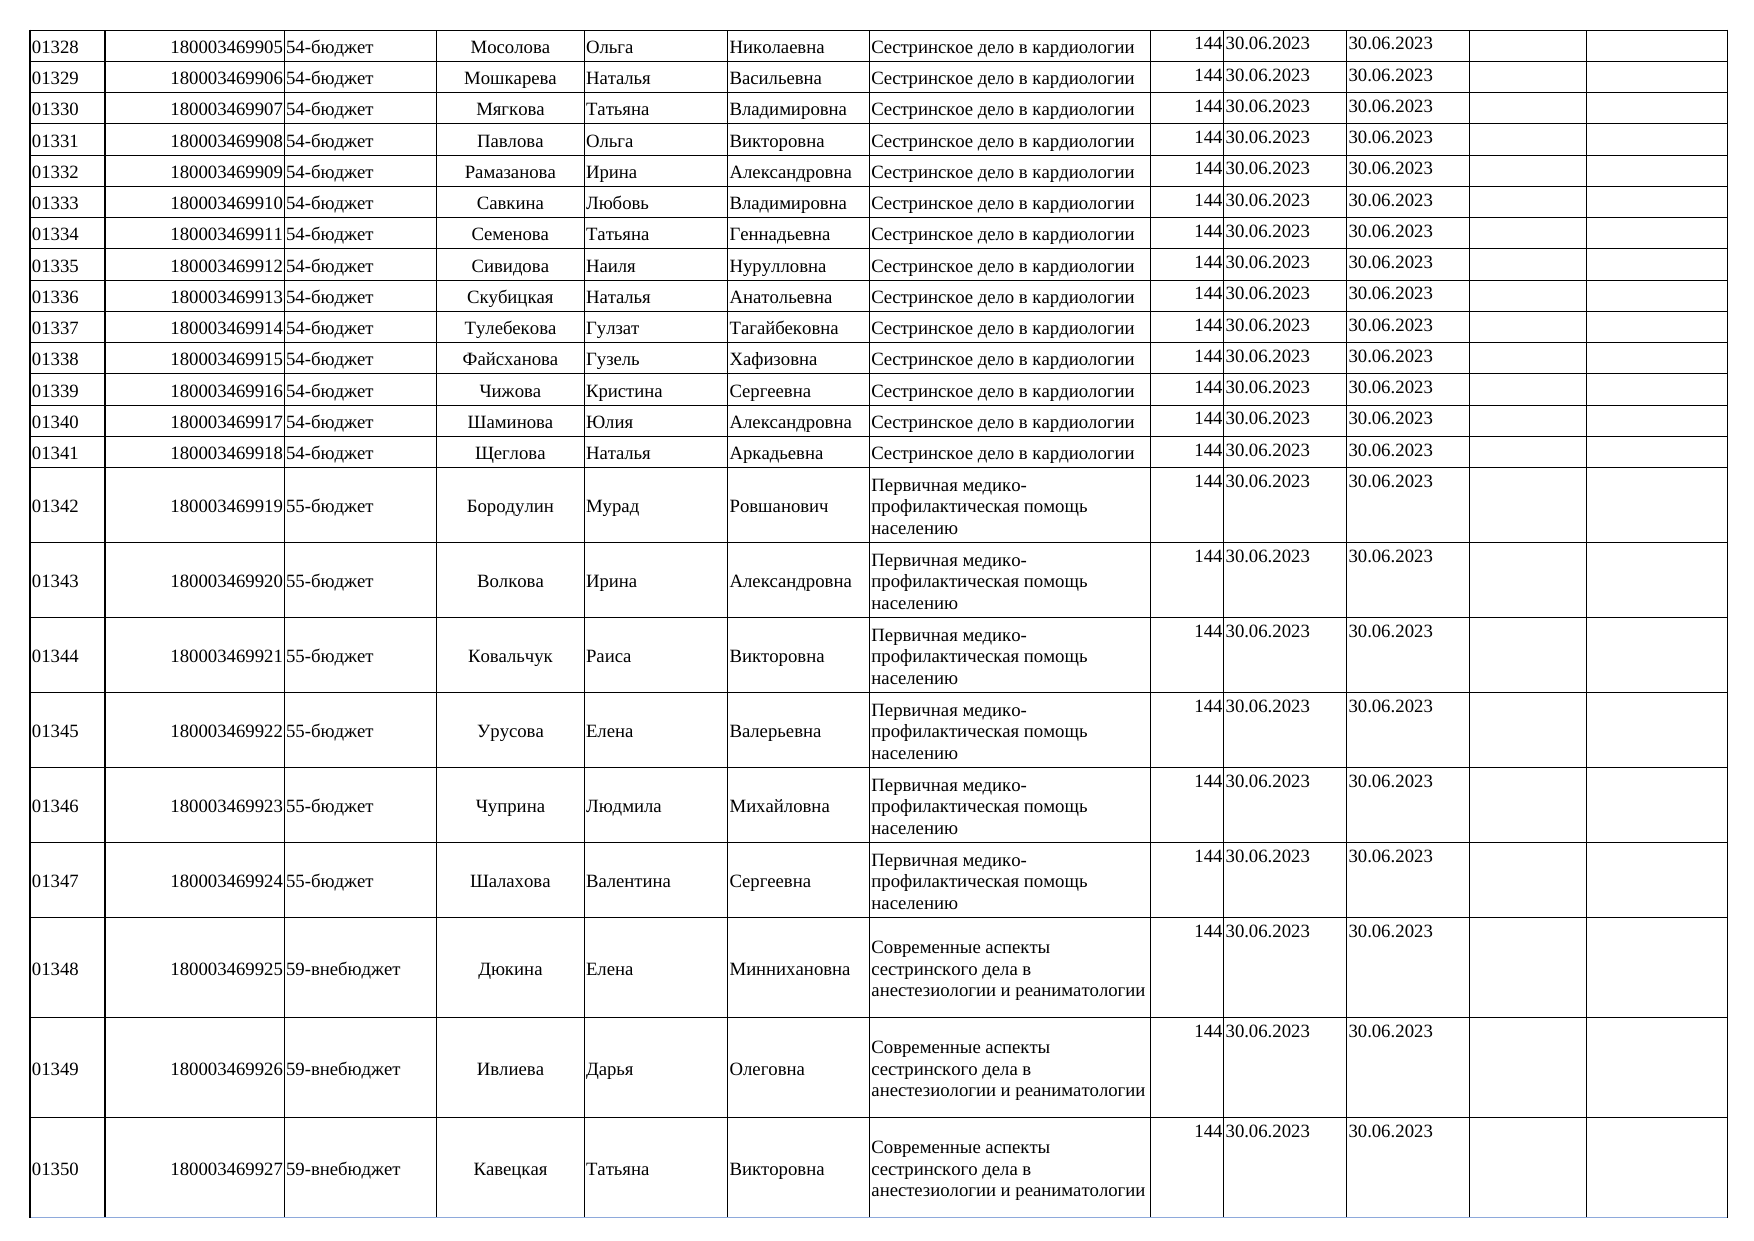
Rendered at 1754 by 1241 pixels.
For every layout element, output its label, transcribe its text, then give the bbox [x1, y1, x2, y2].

table_cell 30.06.2023 [1347, 1118, 1469, 1217]
table_cell 54-бюджет [285, 156, 436, 186]
table_cell 01330 [31, 93, 104, 123]
table_cell 01349 [31, 1018, 104, 1117]
table_cell [1470, 768, 1586, 842]
table_cell [1587, 374, 1727, 404]
table_cell Дарья [585, 1018, 727, 1117]
table_cell 01344 [31, 618, 104, 692]
table_cell 01345 [31, 693, 104, 767]
table_cell 30.06.2023 [1347, 437, 1469, 467]
table_cell 180003469922 [106, 693, 284, 767]
table_cell Викторовна [728, 618, 869, 692]
table_cell [1470, 618, 1586, 692]
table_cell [870, 93, 1150, 123]
table_cell Первичная медико-профилактическая помощь населению [870, 543, 1150, 617]
table_cell 54-бюджет [285, 437, 436, 467]
table_cell 01347 [31, 843, 104, 917]
table_cell [1470, 249, 1586, 279]
table_cell 01328 [31, 31, 104, 61]
table_cell Раиса [585, 618, 727, 692]
table_cell 30.06.2023 [1224, 249, 1346, 279]
table_cell 30.06.2023 [1347, 343, 1469, 373]
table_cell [870, 31, 1150, 61]
table_cell Рамазанова [437, 156, 584, 186]
table_cell [1587, 768, 1727, 842]
table_cell Любовь [585, 187, 727, 217]
table_cell 30.06.2023 [1347, 918, 1469, 1017]
table_cell Сестринское дело в кардиологии [870, 437, 1150, 467]
table_cell 180003469917 [106, 406, 284, 436]
table_cell Ивлиева [437, 1018, 584, 1117]
table_cell 30.06.2023 [1224, 374, 1346, 404]
table_cell 180003469916 [106, 374, 284, 404]
table_cell 55-бюджет [285, 693, 436, 767]
table_cell Сестринское дело в кардиологии [870, 187, 1150, 217]
table_cell 180003469926 [106, 1018, 284, 1117]
table_cell 180003469915 [106, 343, 284, 373]
table_cell Гузель [585, 343, 727, 373]
table_cell [1470, 918, 1586, 1017]
table_cell 54-бюджет [285, 374, 436, 404]
table_cell Тагайбековна [728, 312, 869, 342]
table_cell 144 [1151, 124, 1223, 154]
table_cell 54-бюджет [285, 187, 436, 217]
table_cell 54-бюджет [285, 312, 436, 342]
table_cell Наталья [585, 281, 727, 311]
table_cell 144 [1151, 31, 1223, 61]
table_cell 180003469918 [106, 437, 284, 467]
table_cell 144 [1151, 768, 1223, 842]
table_cell 30.06.2023 [1347, 1018, 1469, 1117]
table_cell Елена [585, 918, 727, 1017]
table_cell Первичная медико-профилактическая помощь населению [870, 693, 1150, 767]
table_cell Ковальчук [437, 618, 584, 692]
table_cell [1587, 406, 1727, 436]
table_cell Валерьевна [728, 693, 869, 767]
table_cell 144 [1151, 468, 1223, 542]
table_cell [1587, 1018, 1727, 1117]
table_cell [1587, 187, 1727, 217]
table_cell Елена [585, 693, 727, 767]
table_cell 144 [1151, 343, 1223, 373]
table_cell 30.06.2023 [1347, 31, 1469, 61]
table_cell 30.06.2023 [1224, 1018, 1346, 1117]
table_cell 180003469914 [106, 312, 284, 342]
table_cell Александровна [728, 543, 869, 617]
table_cell 30.06.2023 [1347, 406, 1469, 436]
table_cell 01329 [31, 62, 104, 92]
table_cell 55-бюджет [285, 768, 436, 842]
table_cell Татьяна [585, 93, 727, 123]
table_cell [1587, 281, 1727, 311]
table_cell Александровна [728, 156, 869, 186]
table_cell [1587, 124, 1727, 154]
table_cell Михайловна [728, 768, 869, 842]
table_cell Чуприна [437, 768, 584, 842]
table_cell Семенова [437, 218, 584, 248]
table_cell 01340 [31, 406, 104, 436]
table_cell Бородулин [437, 468, 584, 542]
table_cell [1470, 693, 1586, 767]
table_cell 01350 [31, 1118, 104, 1217]
table_cell 54-бюджет [285, 218, 436, 248]
table_cell 30.06.2023 [1224, 768, 1346, 842]
table_cell Сестринское дело в кардиологии [870, 406, 1150, 436]
table_cell [1587, 468, 1727, 542]
table_cell Сестринское дело в кардиологии [870, 218, 1150, 248]
table_cell 180003469923 [106, 768, 284, 842]
table_cell Наиля [585, 249, 727, 279]
table_cell Кристина [585, 374, 727, 404]
table_cell 55-бюджет [285, 543, 436, 617]
table_cell 180003469911 [106, 218, 284, 248]
table_cell Гулзат [585, 312, 727, 342]
table_cell 01339 [31, 374, 104, 404]
table_cell 30.06.2023 [1347, 249, 1469, 279]
table_cell Ольга [585, 124, 727, 154]
table_cell [1587, 918, 1727, 1017]
table_cell 30.06.2023 [1224, 281, 1346, 311]
table_cell 30.06.2023 [1224, 124, 1346, 154]
table_cell 144 [1151, 249, 1223, 279]
table_cell Первичная медико-профилактическая помощь населению [870, 843, 1150, 917]
table_cell Нурулловна [728, 249, 869, 279]
table_cell 54-бюджет [285, 406, 436, 436]
table_cell Мурад [585, 468, 727, 542]
table_cell 55-бюджет [285, 843, 436, 917]
table_cell Владимировна [728, 187, 869, 217]
table_cell Мосолова [437, 31, 584, 61]
table_cell 144 [1151, 437, 1223, 467]
table_cell 01336 [31, 281, 104, 311]
table_cell Юлия [585, 406, 727, 436]
table_cell 30.06.2023 [1347, 312, 1469, 342]
table_cell Наталья [585, 437, 727, 467]
table_cell [1470, 374, 1586, 404]
table_cell Сестринское дело в кардиологии [870, 249, 1150, 279]
table_cell Николаевна [728, 31, 869, 61]
table_cell Людмила [585, 768, 727, 842]
table_cell 59-внебюджет [285, 918, 436, 1017]
table_cell 54-бюджет [285, 249, 436, 279]
table_cell 144 [1151, 374, 1223, 404]
table_cell 01334 [31, 218, 104, 248]
table_cell Геннадьевна [728, 218, 869, 248]
table_cell 55-бюджет [285, 468, 436, 542]
table_cell 144 [1151, 693, 1223, 767]
table_cell 30.06.2023 [1347, 124, 1469, 154]
table_cell 144 [1151, 281, 1223, 311]
table_cell 180003469913 [106, 281, 284, 311]
table_cell [1470, 187, 1586, 217]
table_cell [1470, 543, 1586, 617]
table_cell 30.06.2023 [1347, 218, 1469, 248]
table_cell Олеговна [728, 1018, 869, 1117]
table_cell Ольга [585, 31, 727, 61]
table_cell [870, 1118, 1150, 1217]
table_cell 30.06.2023 [1347, 618, 1469, 692]
table_cell 30.06.2023 [1224, 918, 1346, 1017]
table_cell 144 [1151, 312, 1223, 342]
table_cell 54-бюджет [285, 93, 436, 123]
table_cell [1587, 218, 1727, 248]
table_cell [1470, 156, 1586, 186]
table_cell 30.06.2023 [1224, 156, 1346, 186]
table_cell 180003469912 [106, 249, 284, 279]
table_cell Шаминова [437, 406, 584, 436]
table_cell 54-бюджет [285, 281, 436, 311]
table_cell 144 [1151, 62, 1223, 92]
table_cell Сестринское дело в кардиологии [870, 312, 1150, 342]
table_cell Ирина [585, 156, 727, 186]
table_cell Валентина [585, 843, 727, 917]
table_cell 180003469927 [106, 1118, 284, 1217]
table_cell 01337 [31, 312, 104, 342]
table_cell 30.06.2023 [1224, 843, 1346, 917]
table_cell 01335 [31, 249, 104, 279]
table_cell Анатольевна [728, 281, 869, 311]
table_cell 30.06.2023 [1224, 543, 1346, 617]
table_cell [1587, 1118, 1727, 1217]
table_cell 01346 [31, 768, 104, 842]
table_cell 30.06.2023 [1224, 343, 1346, 373]
table_cell 30.06.2023 [1347, 93, 1469, 123]
table_cell Сестринское дело в кардиологии [870, 281, 1150, 311]
table_cell 180003469919 [106, 468, 284, 542]
table_cell 30.06.2023 [1347, 187, 1469, 217]
table_cell Шалахова [437, 843, 584, 917]
table_cell Мошкарева [437, 62, 584, 92]
table_cell 30.06.2023 [1347, 156, 1469, 186]
table_cell [1587, 31, 1727, 61]
table_cell 30.06.2023 [1347, 543, 1469, 617]
table_cell 30.06.2023 [1224, 437, 1346, 467]
table_cell 144 [1151, 843, 1223, 917]
table_cell Сестринское дело в кардиологии [870, 156, 1150, 186]
table_cell 01348 [31, 918, 104, 1017]
table_cell [1587, 93, 1727, 123]
table_cell [1470, 62, 1586, 92]
table_cell Васильевна [728, 62, 869, 92]
table_cell 01332 [31, 156, 104, 186]
table_cell 144 [1151, 156, 1223, 186]
table_cell 144 [1151, 1118, 1223, 1217]
table_cell Урусова [437, 693, 584, 767]
table_cell [1470, 843, 1586, 917]
table_cell [1587, 62, 1727, 92]
table_cell Аркадьевна [728, 437, 869, 467]
table_cell 54-бюджет [285, 124, 436, 154]
table_cell 30.06.2023 [1347, 468, 1469, 542]
table_cell [1587, 693, 1727, 767]
table_cell 30.06.2023 [1347, 281, 1469, 311]
table_cell Сергеевна [728, 843, 869, 917]
table_cell 30.06.2023 [1224, 468, 1346, 542]
table_cell [1587, 312, 1727, 342]
table_cell 180003469908 [106, 124, 284, 154]
table_cell 30.06.2023 [1224, 62, 1346, 92]
table_cell 144 [1151, 1018, 1223, 1117]
table_cell [1470, 218, 1586, 248]
table_cell 01341 [31, 437, 104, 467]
table_cell [1587, 618, 1727, 692]
table_cell 144 [1151, 543, 1223, 617]
table_cell 30.06.2023 [1224, 406, 1346, 436]
table_cell 59-внебюджет [285, 1018, 436, 1117]
table_cell 01343 [31, 543, 104, 617]
table_cell Хафизовна [728, 343, 869, 373]
table_cell [1470, 124, 1586, 154]
table_cell Наталья [585, 62, 727, 92]
table_cell 01338 [31, 343, 104, 373]
table_cell [1470, 1118, 1586, 1217]
table_cell 54-бюджет [285, 62, 436, 92]
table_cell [870, 1018, 1150, 1117]
table_cell 180003469921 [106, 618, 284, 692]
table_cell Мягкова [437, 93, 584, 123]
table_cell [1587, 543, 1727, 617]
table_cell 180003469909 [106, 156, 284, 186]
table_cell 30.06.2023 [1347, 768, 1469, 842]
table_cell Татьяна [585, 1118, 727, 1217]
table_cell Миннихановна [728, 918, 869, 1017]
table_cell 59-внебюджет [285, 1118, 436, 1217]
table_cell Кавецкая [437, 1118, 584, 1217]
table_cell [1587, 249, 1727, 279]
table_cell 180003469906 [106, 62, 284, 92]
table_cell 01342 [31, 468, 104, 542]
table_cell 30.06.2023 [1224, 31, 1346, 61]
table_cell [1470, 93, 1586, 123]
table_cell [1587, 156, 1727, 186]
table_cell 30.06.2023 [1347, 62, 1469, 92]
table_cell Сивидова [437, 249, 584, 279]
table_cell 30.06.2023 [1347, 374, 1469, 404]
table_cell Татьяна [585, 218, 727, 248]
table_cell 180003469920 [106, 543, 284, 617]
table_cell [1470, 31, 1586, 61]
table_cell Современные аспекты сестринского дела в анестезиологии и реаниматологии [870, 918, 1150, 1017]
table_cell 30.06.2023 [1224, 312, 1346, 342]
table_cell 54-бюджет [285, 31, 436, 61]
table_cell Дюкина [437, 918, 584, 1017]
table_cell 144 [1151, 618, 1223, 692]
table_cell 01333 [31, 187, 104, 217]
table_cell 144 [1151, 218, 1223, 248]
table_cell Ровшанович [728, 468, 869, 542]
table_cell Волкова [437, 543, 584, 617]
table_cell 144 [1151, 93, 1223, 123]
table_cell Сергеевна [728, 374, 869, 404]
table_cell Павлова [437, 124, 584, 154]
table_cell [1587, 437, 1727, 467]
table_cell Тулебекова [437, 312, 584, 342]
table_cell Савкина [437, 187, 584, 217]
table_cell Ирина [585, 543, 727, 617]
table_cell Скубицкая [437, 281, 584, 311]
table_cell 180003469907 [106, 93, 284, 123]
table_cell 30.06.2023 [1347, 693, 1469, 767]
table_cell [1470, 281, 1586, 311]
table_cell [870, 62, 1150, 92]
table_cell 30.06.2023 [1224, 1118, 1346, 1217]
table_cell Сестринское дело в кардиологии [870, 343, 1150, 373]
table_cell 180003469924 [106, 843, 284, 917]
table_cell Первичная медико-профилактическая помощь населению [870, 768, 1150, 842]
table_cell 180003469925 [106, 918, 284, 1017]
table_cell 55-бюджет [285, 618, 436, 692]
table_cell Первичная медико-профилактическая помощь населению [870, 468, 1150, 542]
table_cell 30.06.2023 [1224, 218, 1346, 248]
table_cell Александровна [728, 406, 869, 436]
table_cell Щеглова [437, 437, 584, 467]
table_cell Сестринское дело в кардиологии [870, 124, 1150, 154]
table_cell Сестринское дело в кардиологии [870, 374, 1150, 404]
table_cell [1470, 406, 1586, 436]
table_cell 54-бюджет [285, 343, 436, 373]
table_cell [1587, 343, 1727, 373]
table_cell 30.06.2023 [1224, 693, 1346, 767]
table_cell 144 [1151, 918, 1223, 1017]
table_cell [1470, 343, 1586, 373]
table_cell 30.06.2023 [1224, 618, 1346, 692]
table_cell Первичная медико-профилактическая помощь населению [870, 618, 1150, 692]
table_cell Чижова [437, 374, 584, 404]
table_cell 180003469910 [106, 187, 284, 217]
table_cell 30.06.2023 [1224, 187, 1346, 217]
table_cell 01331 [31, 124, 104, 154]
table_cell Викторовна [728, 1118, 869, 1217]
table_cell 144 [1151, 187, 1223, 217]
table_cell [1470, 468, 1586, 542]
table_cell [1470, 1018, 1586, 1117]
table_cell 144 [1151, 406, 1223, 436]
table_cell 30.06.2023 [1347, 843, 1469, 917]
table_cell [1587, 843, 1727, 917]
table_cell Викторовна [728, 124, 869, 154]
table_cell Владимировна [728, 93, 869, 123]
table_cell [1470, 437, 1586, 467]
table_cell [1470, 312, 1586, 342]
table_cell Файсханова [437, 343, 584, 373]
table_cell 180003469905 [106, 31, 284, 61]
table_cell 30.06.2023 [1224, 93, 1346, 123]
